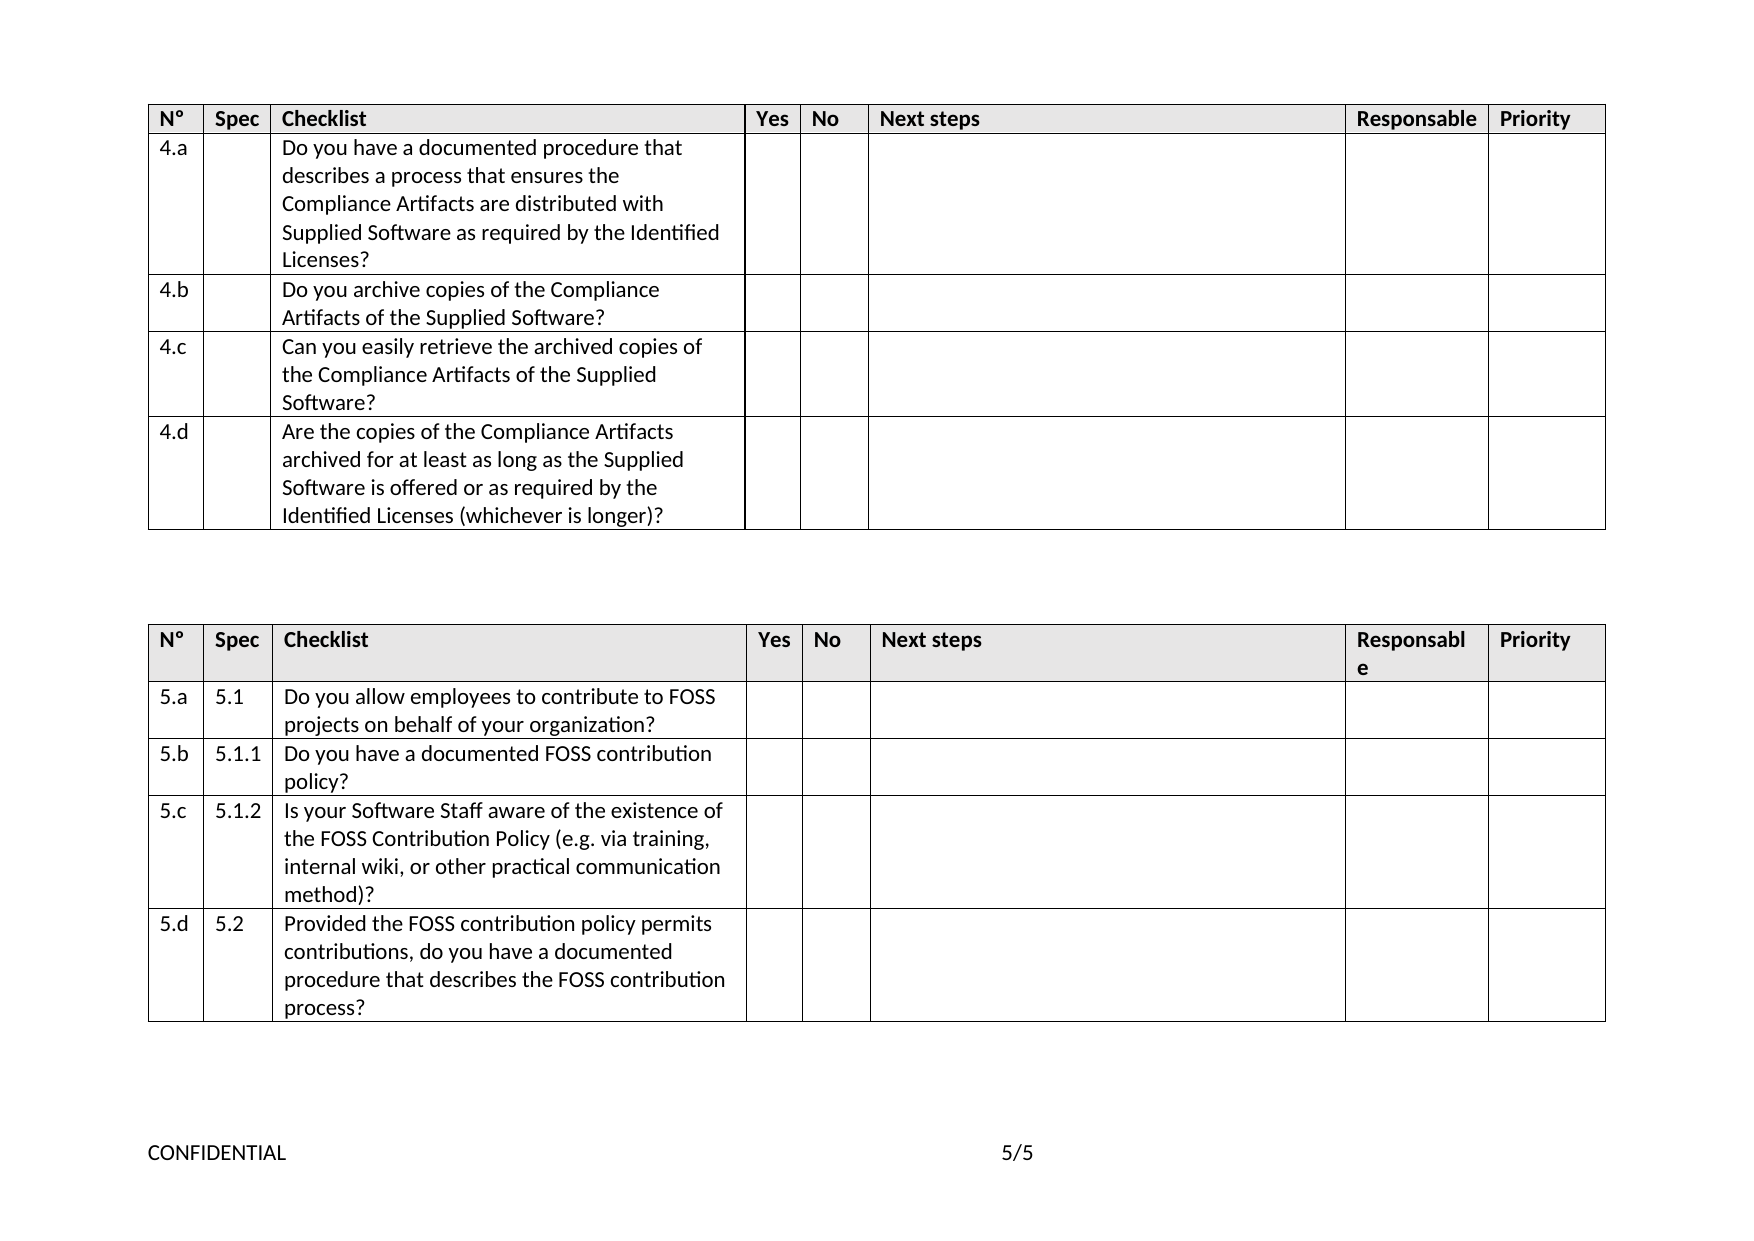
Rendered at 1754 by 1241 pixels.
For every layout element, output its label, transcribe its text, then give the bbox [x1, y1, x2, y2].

table_cell [803, 796, 870, 908]
table_cell [1346, 332, 1488, 416]
table_cell 5.1.2 [204, 796, 272, 908]
table_header No [801, 105, 868, 132]
table_cell [1346, 134, 1488, 274]
table_cell [803, 909, 870, 1021]
table_cell [801, 332, 868, 416]
table_header Checklist [273, 625, 746, 681]
table_cell [803, 739, 870, 795]
table_cell [803, 682, 870, 738]
table_cell [869, 275, 1345, 331]
table_cell 5.1.1 [204, 739, 272, 795]
table_cell [747, 909, 802, 1021]
table_header Priority [1489, 625, 1605, 681]
table_cell 5.c [149, 796, 203, 908]
table_cell [1346, 682, 1488, 738]
table_cell [871, 796, 1345, 908]
table_cell Is your Software Staff aware of the existence of the FOSS Contribution Policy (e.g. via training, internal wiki, or other practical communication method)? [273, 796, 746, 908]
table_cell [204, 275, 270, 331]
table_cell [1346, 909, 1488, 1021]
table_cell [1489, 682, 1605, 738]
table_cell [747, 796, 802, 908]
table_cell Do you allow employees to contribute to FOSS projects on behalf of your organization? [273, 682, 746, 738]
table_header Yes [747, 625, 802, 681]
table_header Responsable [1346, 105, 1488, 132]
table_cell [871, 739, 1345, 795]
table_cell [1489, 796, 1605, 908]
table_cell [1489, 739, 1605, 795]
table_cell [746, 134, 800, 274]
table_cell [1489, 417, 1605, 529]
table_cell [746, 275, 800, 331]
table_cell 5.a [149, 682, 203, 738]
table_cell Are the copies of the Compliance Artifacts archived for at least as long as the Supplied Software is offered or as required by the Identified Licenses (whichever is longer)? [271, 417, 744, 529]
table_header Priority [1489, 105, 1605, 132]
table_cell [1489, 275, 1605, 331]
table_cell [801, 417, 868, 529]
table_cell [747, 739, 802, 795]
table_header Nº [149, 105, 203, 132]
table_cell [801, 275, 868, 331]
table_cell [1346, 739, 1488, 795]
table_header Spec [204, 625, 272, 681]
table_cell [747, 682, 802, 738]
table_cell [204, 417, 270, 529]
table_cell Do you have a documented procedure that describes a process that ensures the Compliance Artifacts are distributed with Supplied Software as required by the Identified Licenses? [271, 134, 744, 274]
table_cell [1489, 909, 1605, 1021]
table_cell [1489, 134, 1605, 274]
table_cell [204, 332, 270, 416]
table_cell [869, 417, 1345, 529]
table_cell [1346, 796, 1488, 908]
table_cell [1346, 275, 1488, 331]
table_cell [204, 134, 270, 274]
table_cell Do you have a documented FOSS contribution policy? [273, 739, 746, 795]
table_cell 5.b [149, 739, 203, 795]
table_header Next steps [871, 625, 1345, 681]
table_cell 5.2 [204, 909, 272, 1021]
table_cell 4.d [149, 417, 203, 529]
table_header No [803, 625, 870, 681]
table_header Responsable [1346, 625, 1488, 681]
table_header Next steps [869, 105, 1345, 132]
table_cell Do you archive copies of the Compliance Artifacts of the Supplied Software? [271, 275, 744, 331]
table_cell 5.1 [204, 682, 272, 738]
table_cell 5.d [149, 909, 203, 1021]
table_header Nº [149, 625, 203, 681]
table_cell Can you easily retrieve the archived copies of the Compliance Artifacts of the Supplied Software? [271, 332, 744, 416]
table_header Checklist [271, 105, 744, 132]
table_cell [801, 134, 868, 274]
table_cell [869, 134, 1345, 274]
table_header Yes [746, 105, 800, 132]
table_cell [746, 332, 800, 416]
table_cell Provided the FOSS contribution policy permits contributions, do you have a documented procedure that describes the FOSS contribution process? [273, 909, 746, 1021]
table_cell 4.b [149, 275, 203, 331]
table_cell [746, 417, 800, 529]
table_cell 4.c [149, 332, 203, 416]
table_cell 4.a [149, 134, 203, 274]
table_cell [1346, 417, 1488, 529]
table_cell [1489, 332, 1605, 416]
table_cell [871, 682, 1345, 738]
table_cell [869, 332, 1345, 416]
table_header Spec [204, 105, 270, 132]
table_cell [871, 909, 1345, 1021]
